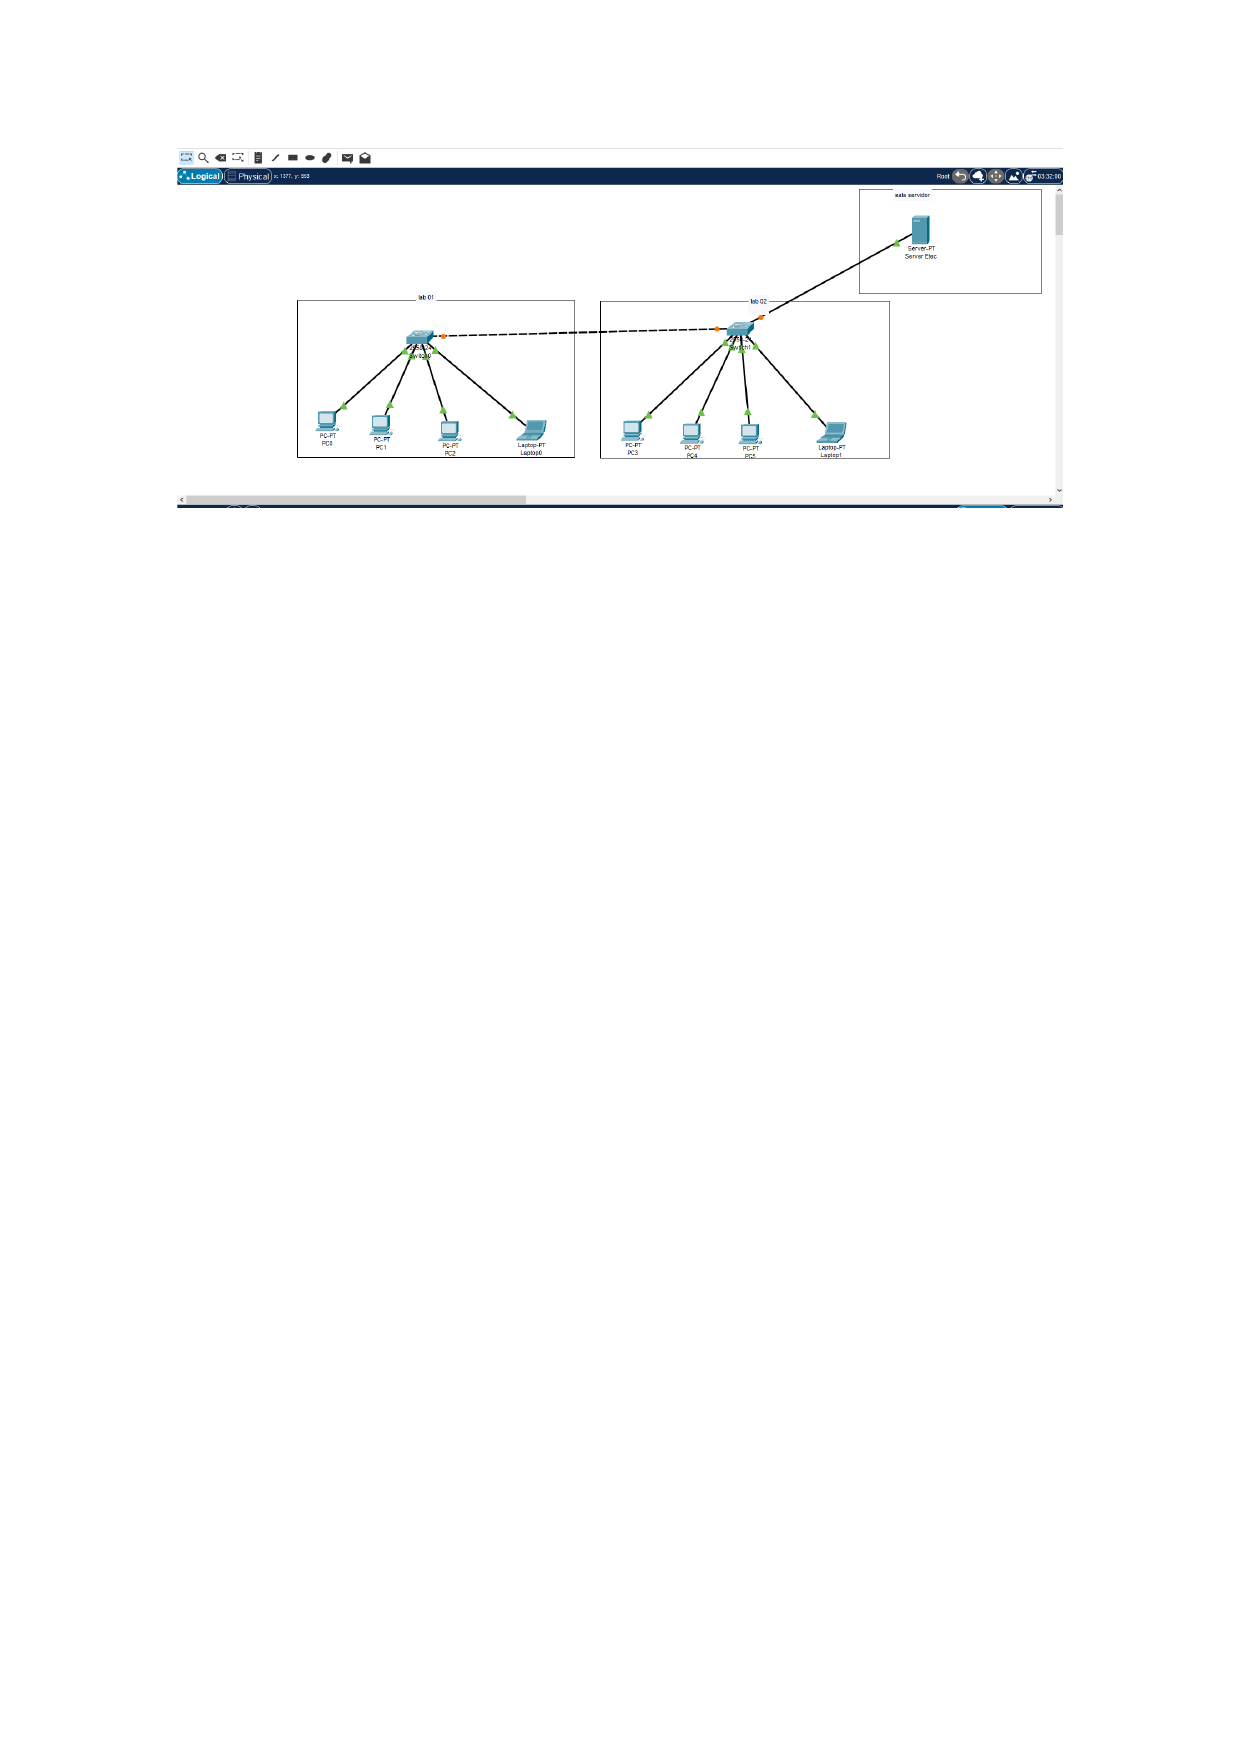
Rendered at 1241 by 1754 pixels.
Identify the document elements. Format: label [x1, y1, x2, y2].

picture [177, 147, 1063, 508]
picture [200, 174, 209, 180]
